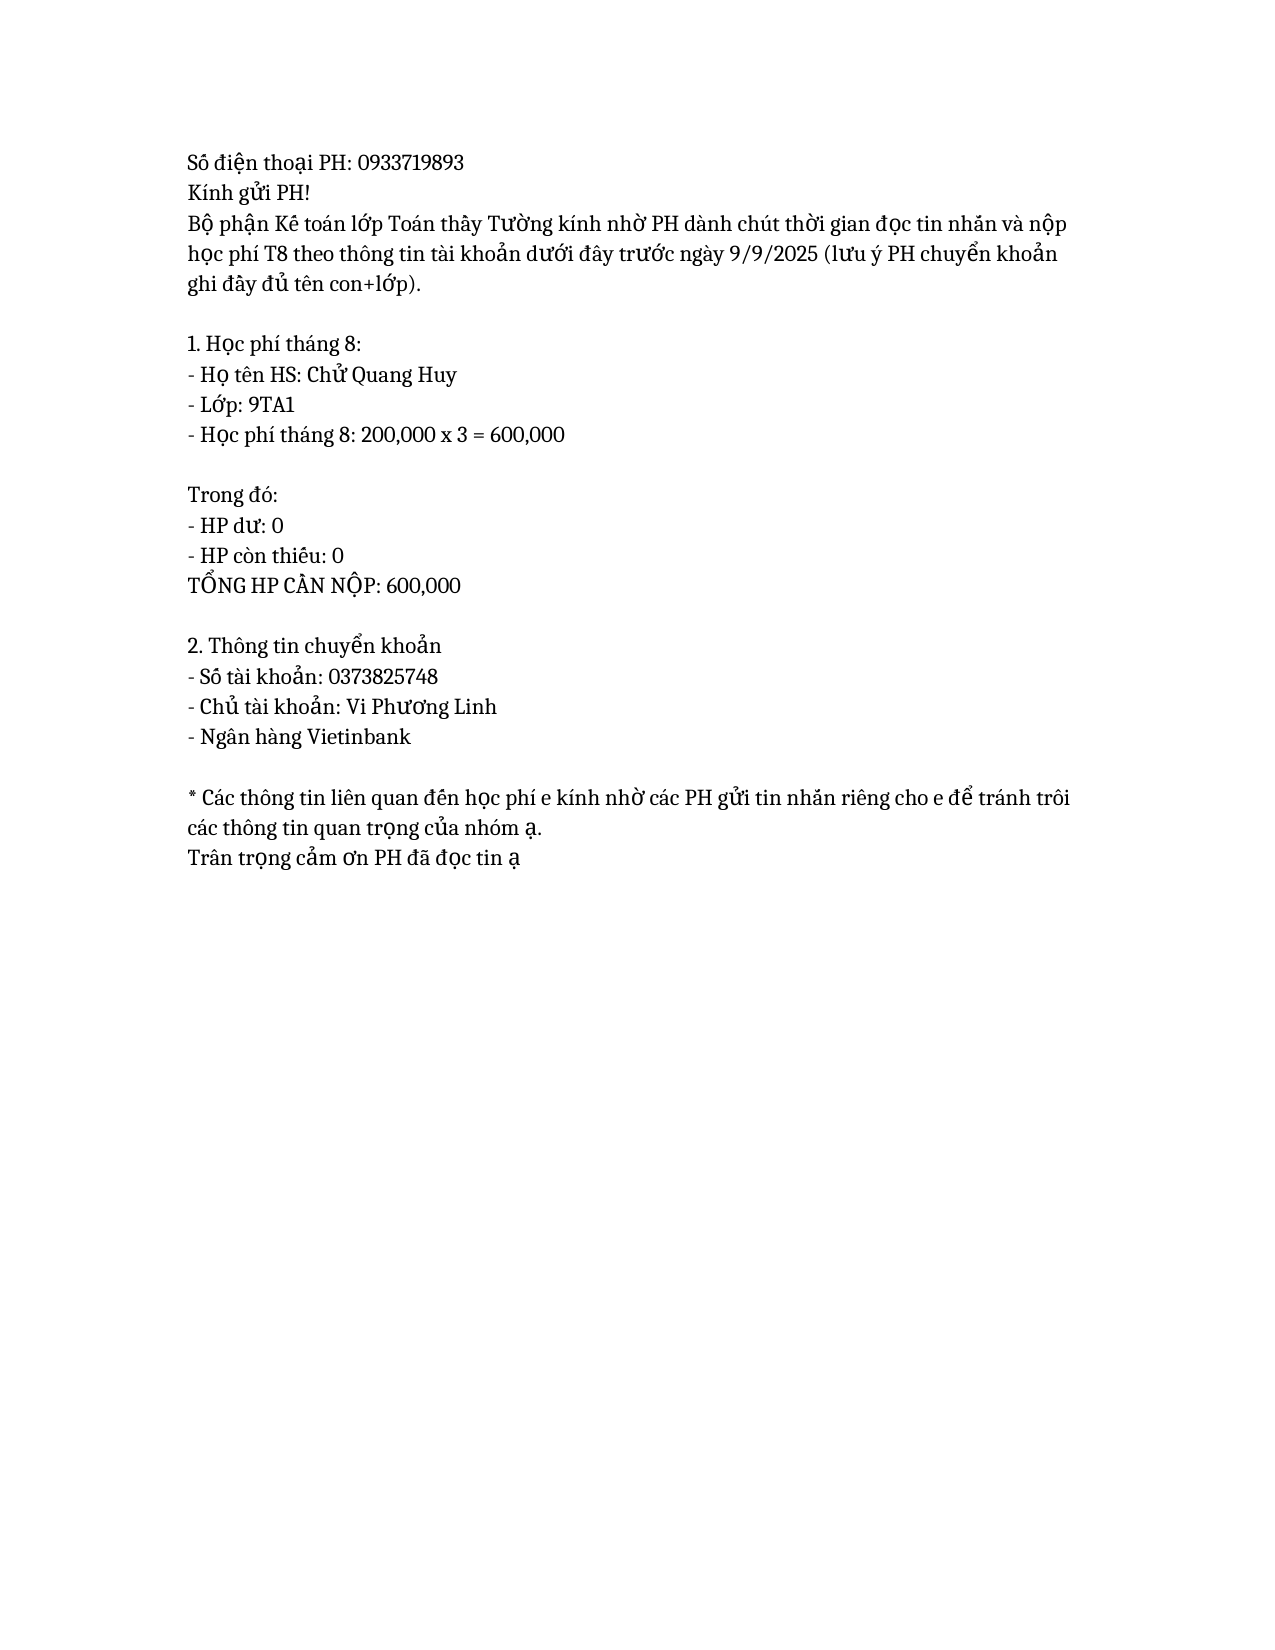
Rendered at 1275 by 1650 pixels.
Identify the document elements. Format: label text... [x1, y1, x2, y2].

text Số điện thoại PH: 0933719893 Kính gửi PH! Bộ phận Kế toán lớp Toán thầy Tường kính nhờ PH dành chút thời gian đọc tin nhắn và nộp học phí T8 theo thông tin tài khoản dưới đây trước ngày 9/9/2025 (lưu ý PH chuyển khoản ghi đầy đủ tên con+lớp). 1. Học phí tháng 8: - Họ tên HS: Chử Quang Huy - Lớp: 9TA1 - Học phí tháng 8: 200,000 x 3 = 600,000 Trong đó: - HP dư: 0 - HP còn thiếu: 0 TỔNG HP CẦN NỘP: 600,000 2. Thông tin chuyển khoản - Số tài khoản: 0373825748 - Chủ tài khoản: Vi Phương Linh - Ngân hàng Vietinbank * Các thông tin liên quan đến học phí e kính nhờ các PH gửi tin nhắn riêng cho e để tránh trôi các thông tin quan trọng của nhóm ạ. Trân trọng cảm ơn PH đã đọc tin ạ [187, 150, 1087, 871]
